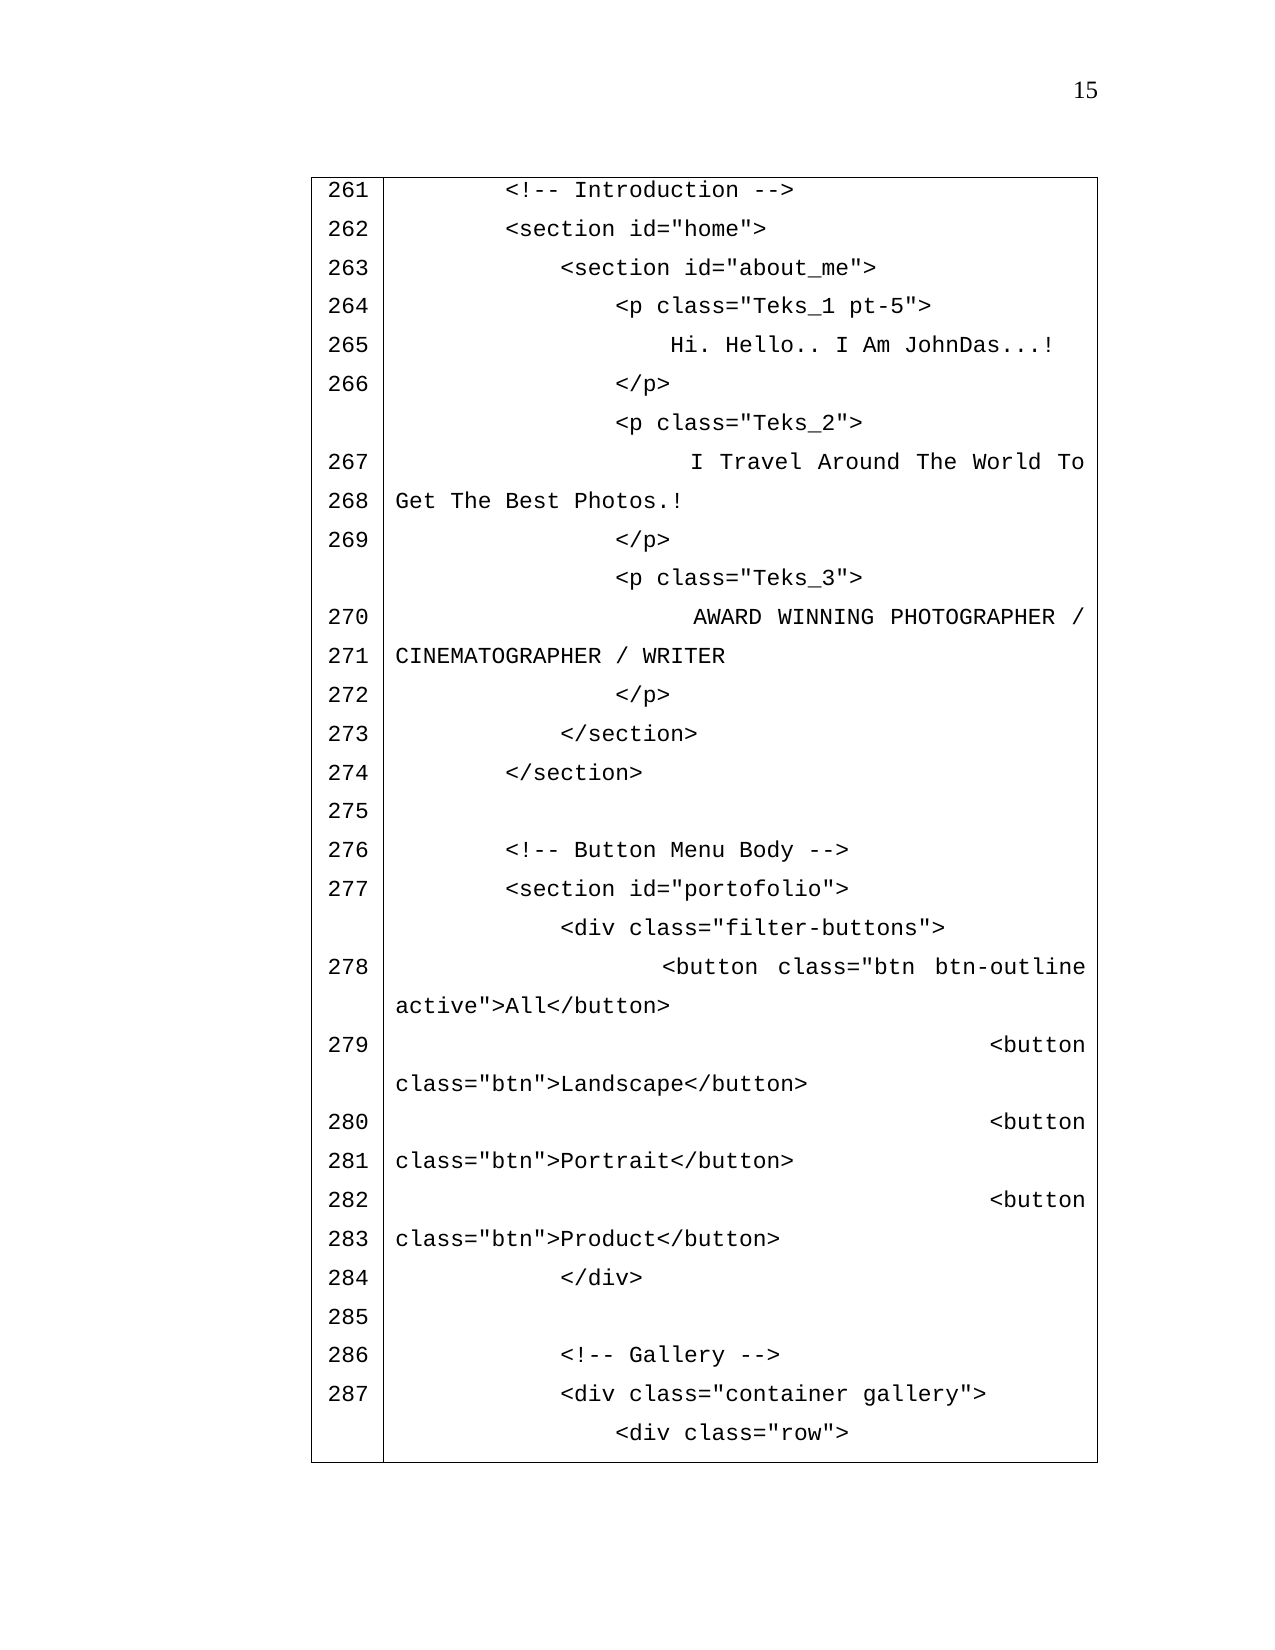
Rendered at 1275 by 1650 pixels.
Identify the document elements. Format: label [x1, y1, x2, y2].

table_header [312, 178, 383, 1462]
table_header [384, 178, 1097, 1462]
